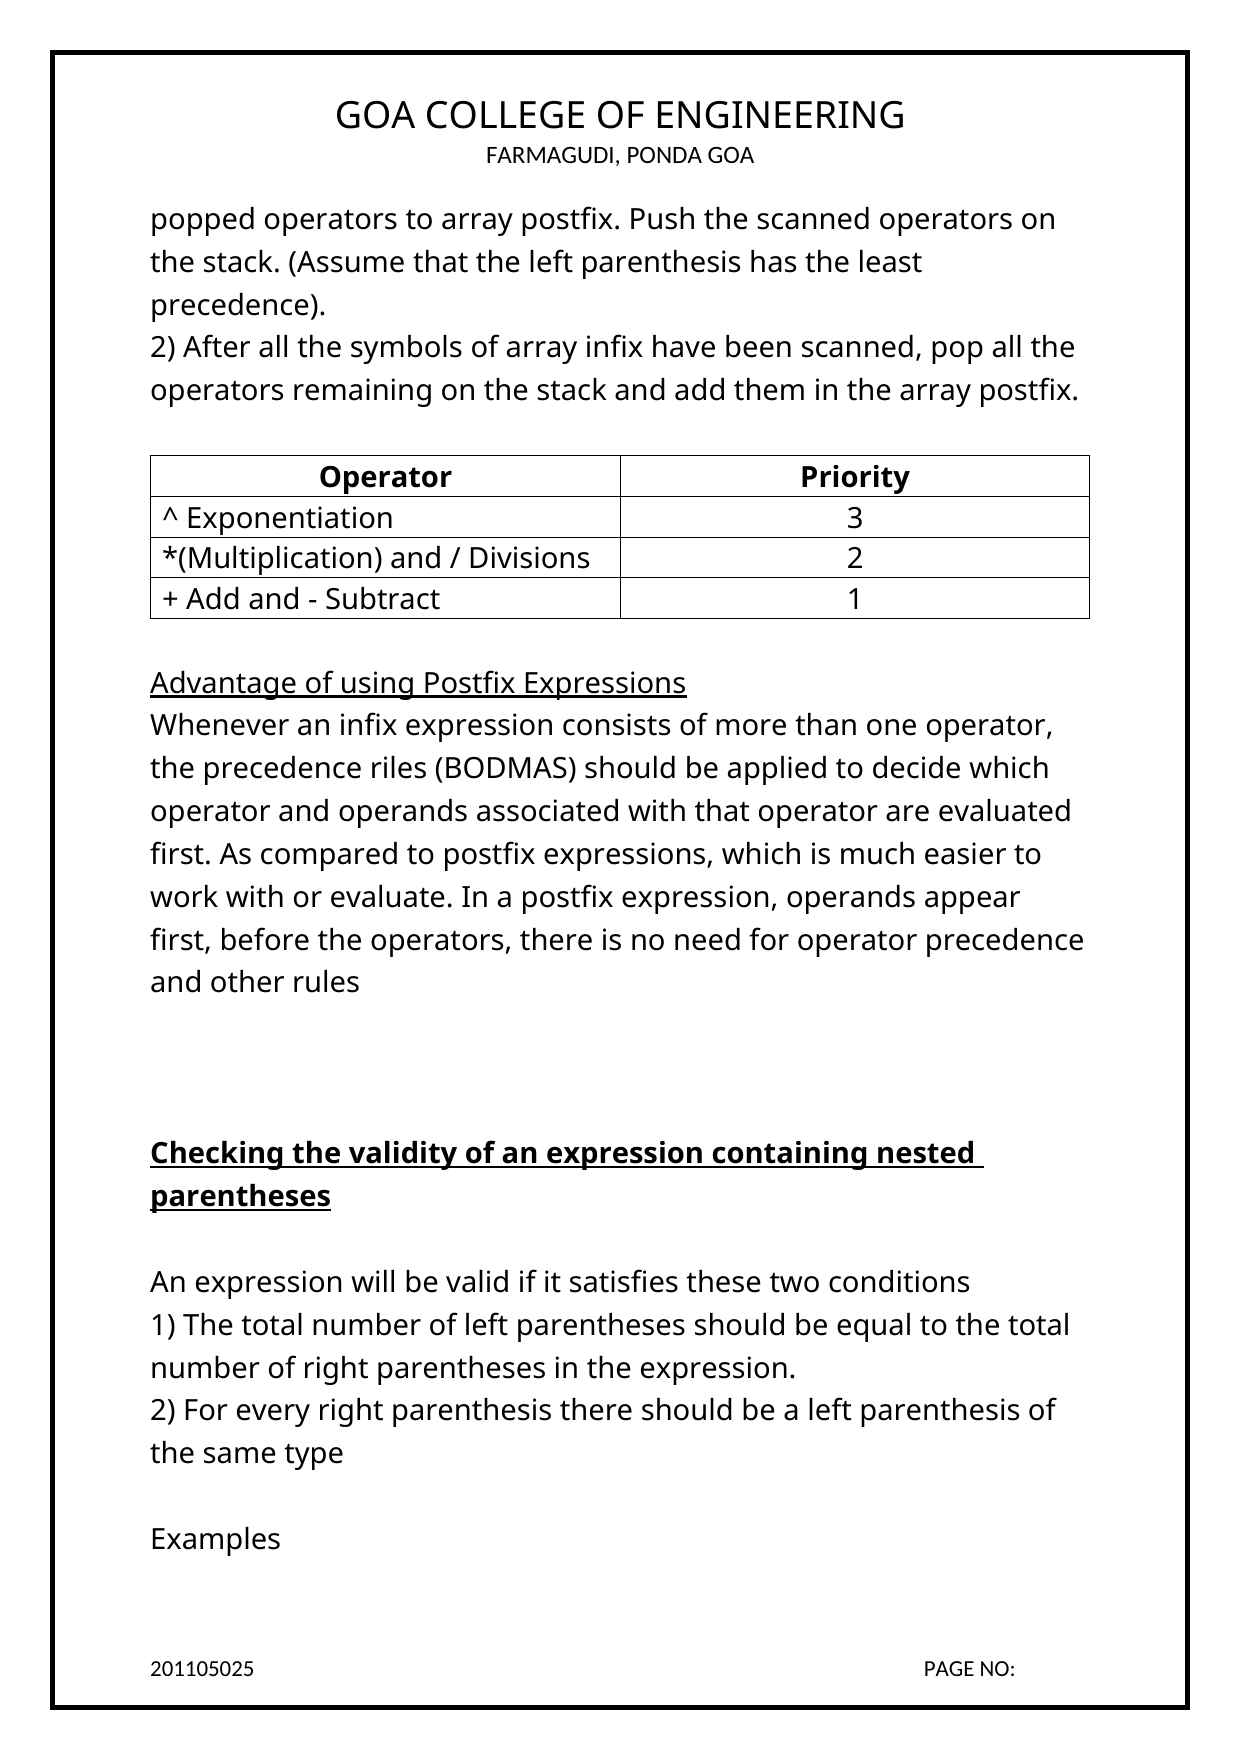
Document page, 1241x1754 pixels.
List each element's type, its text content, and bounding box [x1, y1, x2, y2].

text 2) For every right parenthesis there should be a left parenthesis of the same type [150, 1390, 1090, 1472]
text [150, 198, 1090, 323]
text Examples [150, 1518, 1090, 1558]
text 1) The total number of left parentheses should be equal to the total number of right parentheses in the expression. [150, 1304, 1090, 1387]
text Checking the validity of an expression containing nested parentheses [150, 1133, 1090, 1215]
table_cell + Add and - Subtract [151, 578, 620, 618]
text An expression will be valid if it satisfies these two conditions [150, 1261, 1090, 1301]
table_header Priority [621, 456, 1089, 496]
table_header Operator [151, 456, 620, 496]
table_cell ^ Exponentiation [151, 497, 620, 537]
table_cell 3 [621, 497, 1089, 537]
table_cell *(Multiplication) and / Divisions [151, 538, 620, 577]
text Whenever an infix expression consists of more than one operator, the precedence riles (BODMAS) should be applied to decide which operator and operands associated with that operator are evaluated first. As compared to postfix expressions, which is much easier to work with or evaluate. In a postfix expression, operands appear first, before the operators, there is no need for operator precedence and other rules [150, 705, 1090, 1001]
text Advantage of using Postfix Expressions [150, 662, 1090, 702]
table_cell 1 [621, 578, 1089, 618]
text 2) After all the symbols of array infix have been scanned, pop all the operators remaining on the stack and add them in the array postfix. [150, 327, 1090, 409]
table_cell 2 [621, 538, 1089, 577]
